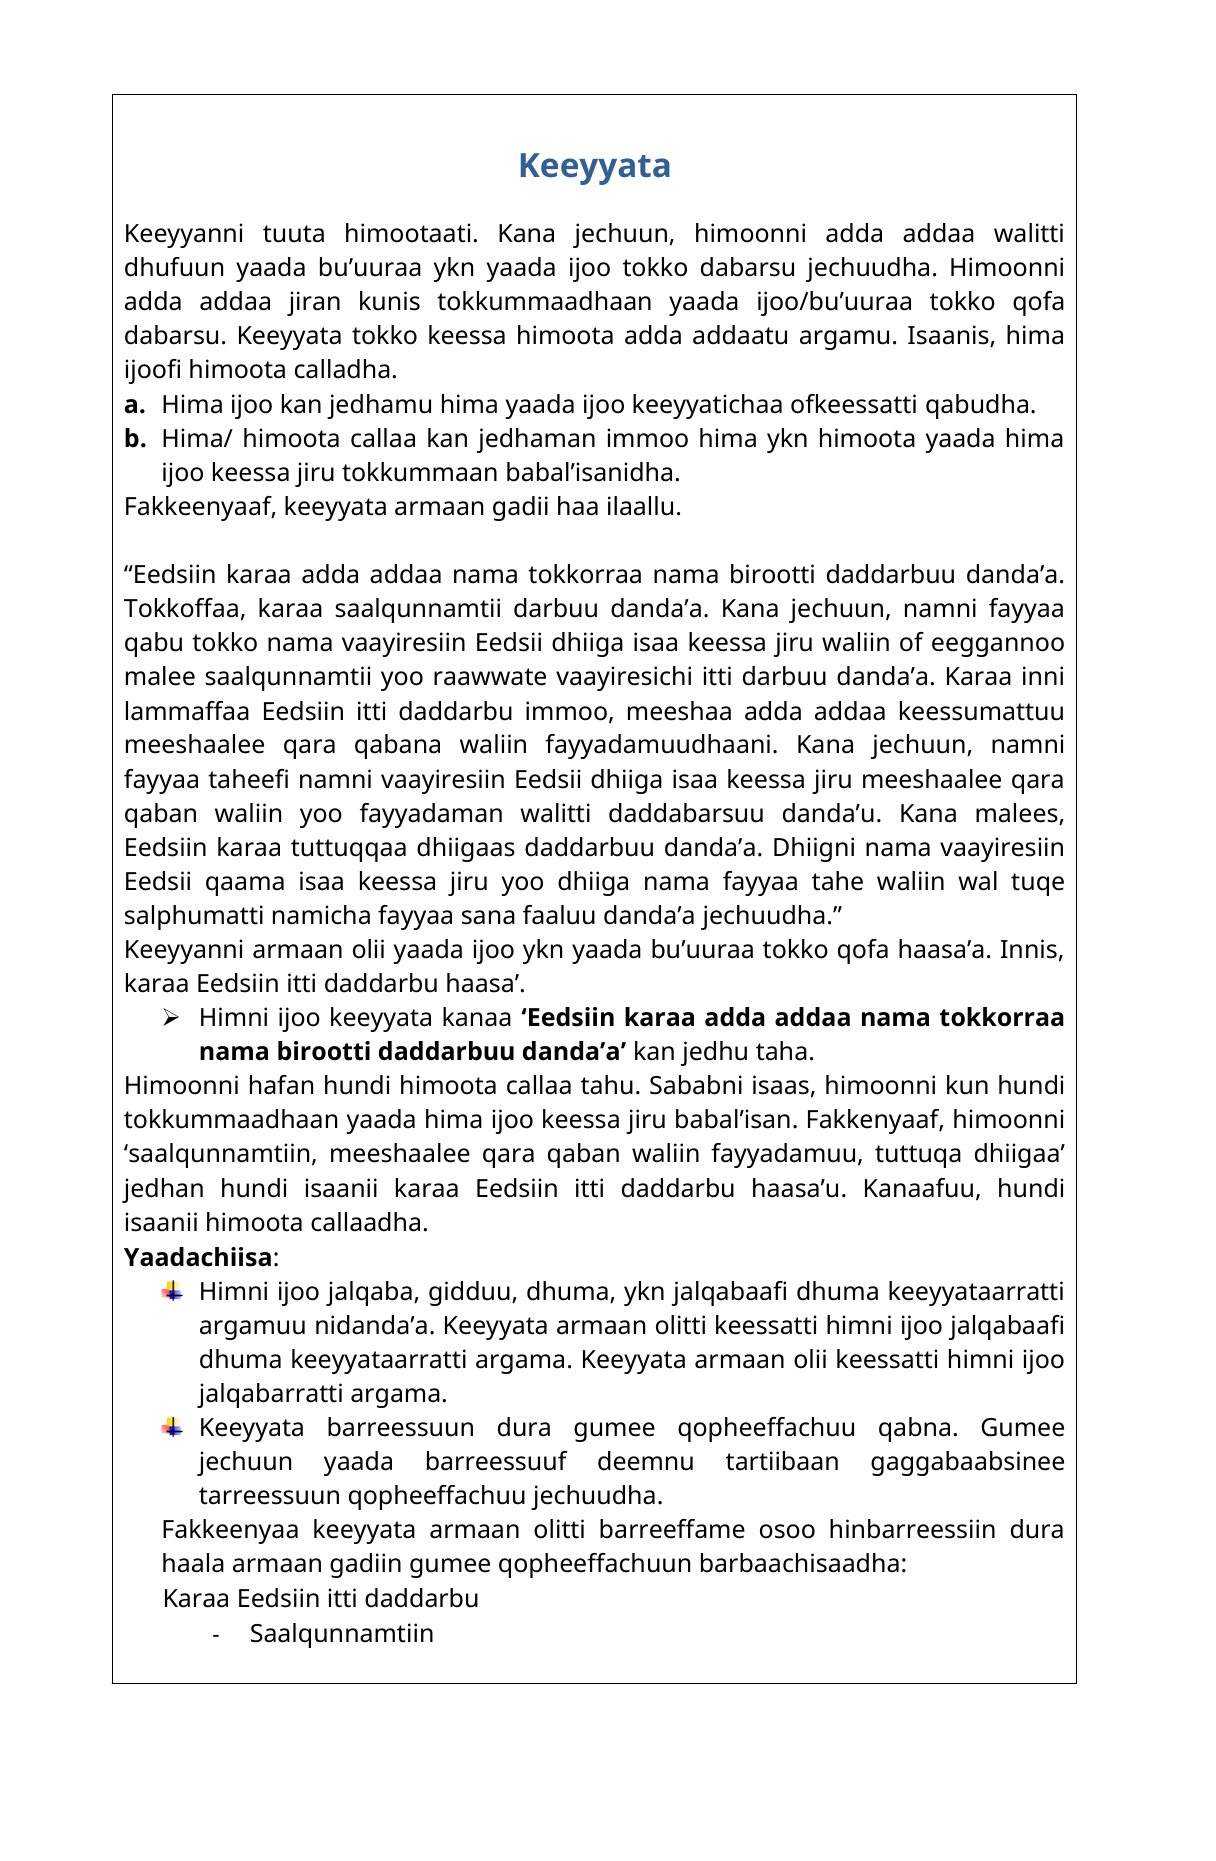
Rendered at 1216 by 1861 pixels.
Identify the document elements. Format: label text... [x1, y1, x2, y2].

list Hima ijoo kan jedhamu hima yaada ijoo keeyyatichaa ofkeessatti qabudha. [124, 386, 1107, 421]
text Himoonni hafan hundi himoota callaa tahu. Sababni isaas, himoonni kun hundi tokkummaadhaan yaada hima ijoo keessa jiru babal’isan. Fakkenyaaf, himoonni ‘saalqunnamtiin, meeshaalee qara qaban waliin fayyadamuu, tuttuqa dhiigaa’ jedhan hundi isaanii karaa Eedsiin itti daddarbu haasa’u. Kanaafuu, hundi isaanii himoota callaadha. [124, 1068, 1066, 1238]
list Hima/ himoota callaa kan jedhaman immoo hima ykn himoota yaada hima ijoo keessa jiru tokkummaan babal’isanidha. [124, 421, 1066, 489]
picture [161, 1280, 183, 1301]
text Himni ijoo jalqaba, gidduu, dhuma, ykn jalqabaafi dhuma keeyyataarratti argamuu nidanda’a. Keeyyata armaan olitti keessatti himni ijoo jalqabaafi dhuma keeyyataarratti argama. Keeyyata armaan olii keessatti himni ijoo jalqabarratti argama. [199, 1273, 1066, 1409]
text “Eedsiin karaa adda addaa nama tokkorraa nama birootti daddarbuu danda’a. Tokkoffaa, karaa saalqunnamtii darbuu danda’a. Kana jechuun, namni fayyaa qabu tokko nama vaayiresiin Eedsii dhiiga isaa keessa jiru waliin of eeggannoo malee saalqunnamtii yoo raawwate vaayiresichi itti darbuu danda’a. Karaa inni lammaffaa Eedsiin itti daddarbu immoo, meeshaa adda addaa keessumattuu meeshaalee qara qabana waliin fayyadamuudhaani. Kana jechuun, namni fayyaa taheefi namni vaayiresiin Eedsii dhiiga isaa keessa jiru meeshaalee qara qaban waliin yoo fayyadaman walitti daddabarsuu danda’u. Kana malees, Eedsiin karaa tuttuqqaa dhiigaas daddarbuu danda’a. Dhiigni nama vaayiresiin Eedsii qaama isaa keessa jiru yoo dhiiga nama fayyaa tahe waliin wal tuqe salphumatti namicha fayyaa sana faaluu danda’a jechuudha.” [124, 557, 1066, 932]
text Fakkeenyaa keeyyata armaan olitti barreeffame osoo hinbarreessiin dura haala armaan gadiin gumee qopheeffachuun barbaachisaadha: [161, 1512, 1066, 1580]
subtitle Keeyyata [486, 142, 704, 187]
text Fakkeenyaaf, keeyyata armaan gadii haa ilaallu. [124, 489, 1107, 523]
subtitle Yaadachiisa: [124, 1238, 1107, 1273]
text Karaa Eedsiin itti daddarbu [54, 1580, 588, 1614]
text Keeyyata barreessuun dura gumee qopheeffachuu qabna. Gumee jechuun yaada barreessuuf deemnu tartiibaan gaggabaabsinee tarreessuun qopheeffachuu jechuudha. [199, 1409, 1066, 1512]
picture [161, 1417, 183, 1437]
text - Saalqunnamtiin [54, 1614, 592, 1649]
text Keeyyanni armaan olii yaada ijoo ykn yaada bu’uuraa tokko qofa haasa’a. Innis, karaa Eedsiin itti daddarbu haasa’. [124, 932, 1065, 1000]
list Himni ijoo keeyyata kanaa ‘Eedsiin karaa adda addaa nama tokkorraa nama birootti daddarbuu danda’a’ kan jedhu taha. [161, 1000, 1066, 1068]
text Keeyyanni tuuta himootaati. Kana jechuun, himoonni adda addaa walitti dhufuun yaada bu’uuraa ykn yaada ijoo tokko dabarsu jechuudha. Himoonni adda addaa jiran kunis tokkummaadhaan yaada ijoo/bu’uuraa tokko qofa dabarsu. Keeyyata tokko keessa himoota adda addaatu argamu. Isaanis, hima ijoofi himoota calladha. [124, 216, 1066, 386]
